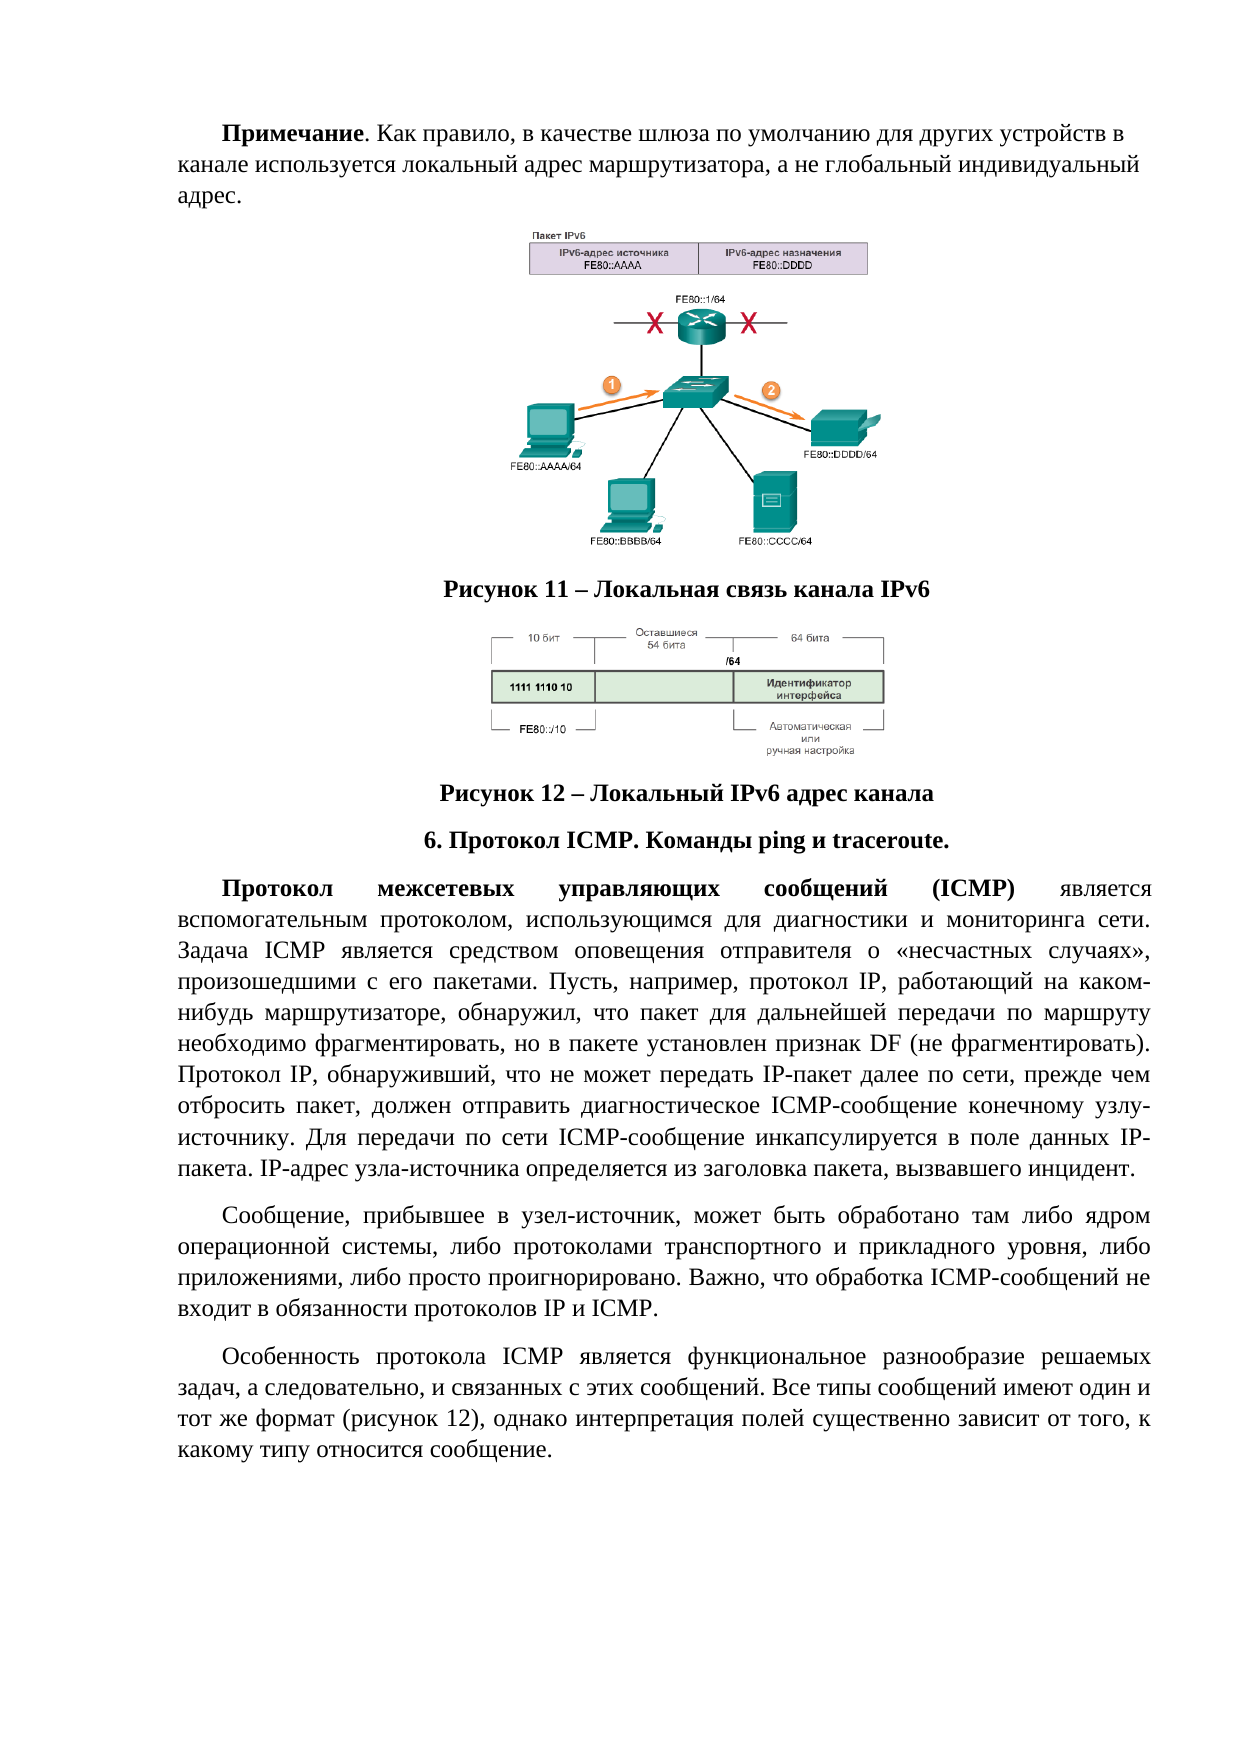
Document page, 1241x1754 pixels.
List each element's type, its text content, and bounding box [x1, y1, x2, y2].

text Сообщение, прибывшее в узел-источник, может быть обработано там либо ядром операционной системы, либо протоколами транспортного и прикладного уровня, либо приложениями, либо просто проигнорировано. Важно, что обработка ICMP-сообщений не входит в обязанности протоколов IP и ICMP. [177, 1200, 1152, 1322]
text Особенность протокола ICMP является функциональное разнообразие решаемых задач, а следовательно, и связанных с этих сообщений. Все типы сообщений имеют один и тот же формат (рисунок 12), однако интерпретация полей существенно зависит от того, к какому типу относится сообщение. [177, 1341, 1152, 1463]
text Рисунок 11 – Локальная связь канала IPv6 [177, 574, 1152, 602]
text Протокол межсетевых управляющих сообщений (ICMP) является вспомогательным протоколом, использующимся для диагностики и мониторинга сети. Задача ICMP является средством оповещения отправителя о «несчастных случаях», произошедшими с его пакетами. Пусть, например, протокол IP, работающий на каком-нибудь маршрутизаторе, обнаружил, что пакет для дальнейшей передачи по маршруту необходимо фрагментировать, но в пакете установлен признак DF (не фрагментировать). Протокол IP, обнаруживший, что не может передать IP-пакет далее по сети, прежде чем отбросить пакет, должен отправить диагностическое ICMP-сообщение конечному узлу-источнику. Для передачи по сети ICMP-сообщение инкапсулируется в поле данных IP-пакета. IP-адрес узла-источника определяется из заголовка пакета, вызвавшего инцидент. [177, 873, 1152, 1181]
text Рисунок 12 – Локальный IPv6 адрес канала [177, 778, 1152, 807]
text 6. Протокол ICMP. Команды ping и traceroute. [177, 826, 1152, 854]
text Примечание. Как правило, в качестве шлюза по умолчанию для других устройств в канале используется локальный адрес маршрутизатора, а не глобальный индивидуальный адрес. [177, 118, 1152, 209]
picture [485, 621, 888, 759]
picture [492, 227, 881, 555]
